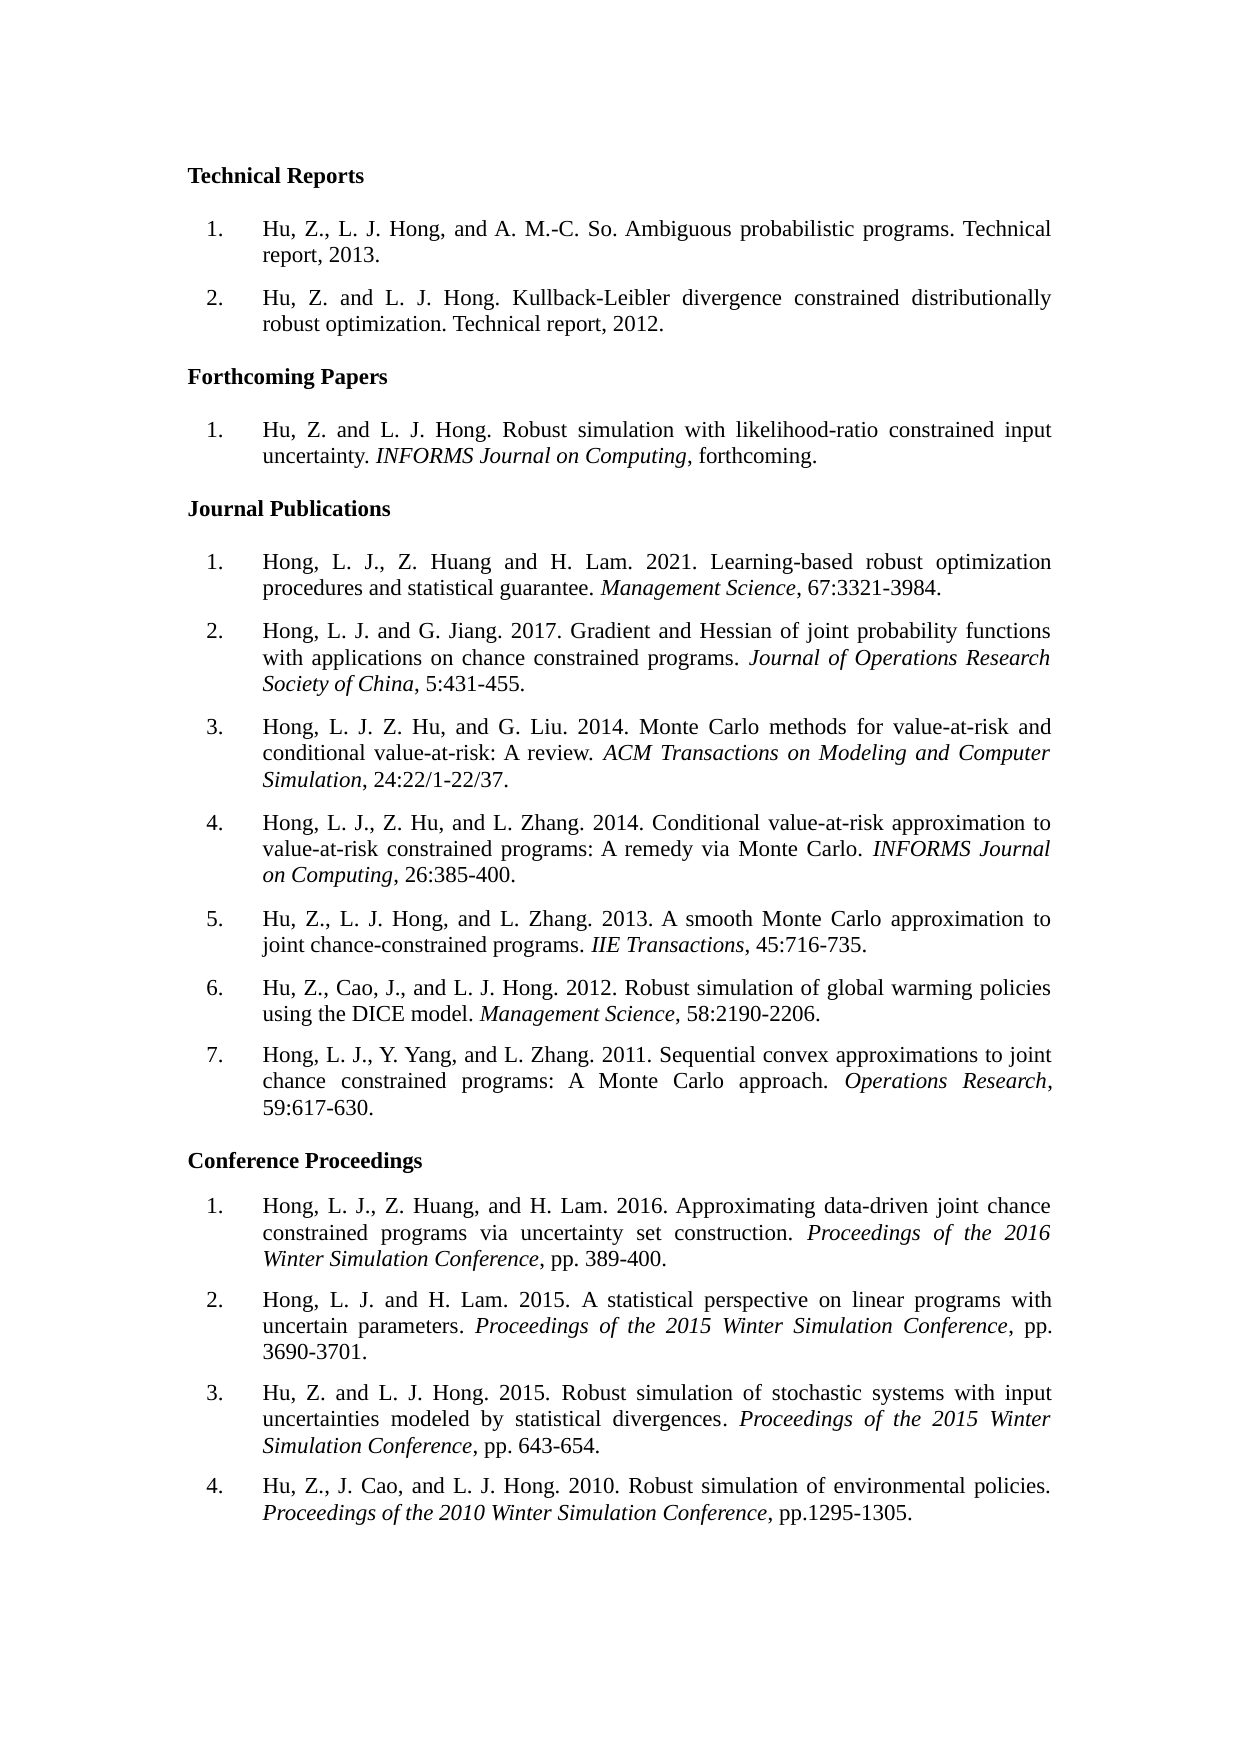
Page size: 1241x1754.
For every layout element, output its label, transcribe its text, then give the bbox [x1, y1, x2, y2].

list Hong, L. J. and G. Jiang. 2017. Gradient and Hessian of joint probability functions with applications on chance constrained programs. Journal of Operations Research Society of China, 5:431-455. [206, 617, 1053, 696]
list Hu, Z. and L. J. Hong. Kullback-Leibler divergence constrained distributionally robust optimization. Technical report, 2012. [206, 284, 1053, 337]
list Hong, L. J., Z. Huang, and H. Lam. 2016. Approximating data-driven joint chance constrained programs via uncertainty set construction. Proceedings of the 2016 Winter Simulation Conference, pp. 389-400. [206, 1192, 1053, 1271]
list Hu, Z., L. J. Hong, and L. Zhang. 2013. A smooth Monte Carlo approximation to joint chance-constrained programs. IIE Transactions, 45:716-735. [206, 905, 1053, 957]
list Hong, L. J., Z. Huang and H. Lam. 2021. Learning-based robust optimization procedures and statistical guarantee. Management Science, 67:3321-3984. [206, 548, 1053, 600]
list Hu, Z., J. Cao, and L. J. Hong. 2010. Robust simulation of environmental policies. Proceedings of the 2010 Winter Simulation Conference, pp.1295-1305. [206, 1472, 1053, 1525]
list Hong, L. J., Z. Hu, and L. Zhang. 2014. Conditional value-at-risk approximation to value-at-risk constrained programs: A remedy via Monte Carlo. INFORMS Journal on Computing, 26:385-400. [206, 809, 1053, 888]
list Hong, L. J., Y. Yang, and L. Zhang. 2011. Sequential convex approximations to joint chance constrained programs: A Monte Carlo approach. Operations Research, 59:617-630. [206, 1041, 1053, 1120]
list Hu, Z., Cao, J., and L. J. Hong. 2012. Robust simulation of global warming policies using the DICE model. Management Science, 58:2190-2206. [206, 974, 1053, 1027]
list Hu, Z., L. J. Hong, and A. M.-C. So. Ambiguous probabilistic programs. Technical report, 2013. [206, 215, 1053, 267]
list Hong, L. J. Z. Hu, and G. Liu. 2014. Monte Carlo methods for value-at-risk and conditional value-at-risk: A review. ACM Transactions on Modeling and Computer Simulation, 24:22/1-22/37. [206, 713, 1053, 792]
list Hu, Z. and L. J. Hong. 2015. Robust simulation of stochastic systems with input uncertainties modeled by statistical divergences. Proceedings of the 2015 Winter Simulation Conference, pp. 643-654. [206, 1379, 1053, 1458]
text Technical Reports [187, 162, 1053, 188]
text Conference Proceedings [187, 1147, 1053, 1173]
text Forthcoming Papers [187, 363, 1053, 389]
list Hong, L. J. and H. Lam. 2015. A statistical perspective on linear programs with uncertain parameters. Proceedings of the 2015 Winter Simulation Conference, pp. 3690-3701. [206, 1286, 1053, 1365]
text Journal Publications [187, 495, 1053, 521]
list Hu, Z. and L. J. Hong. Robust simulation with likelihood-ratio constrained input uncertainty. INFORMS Journal on Computing, forthcoming. [206, 416, 1053, 469]
